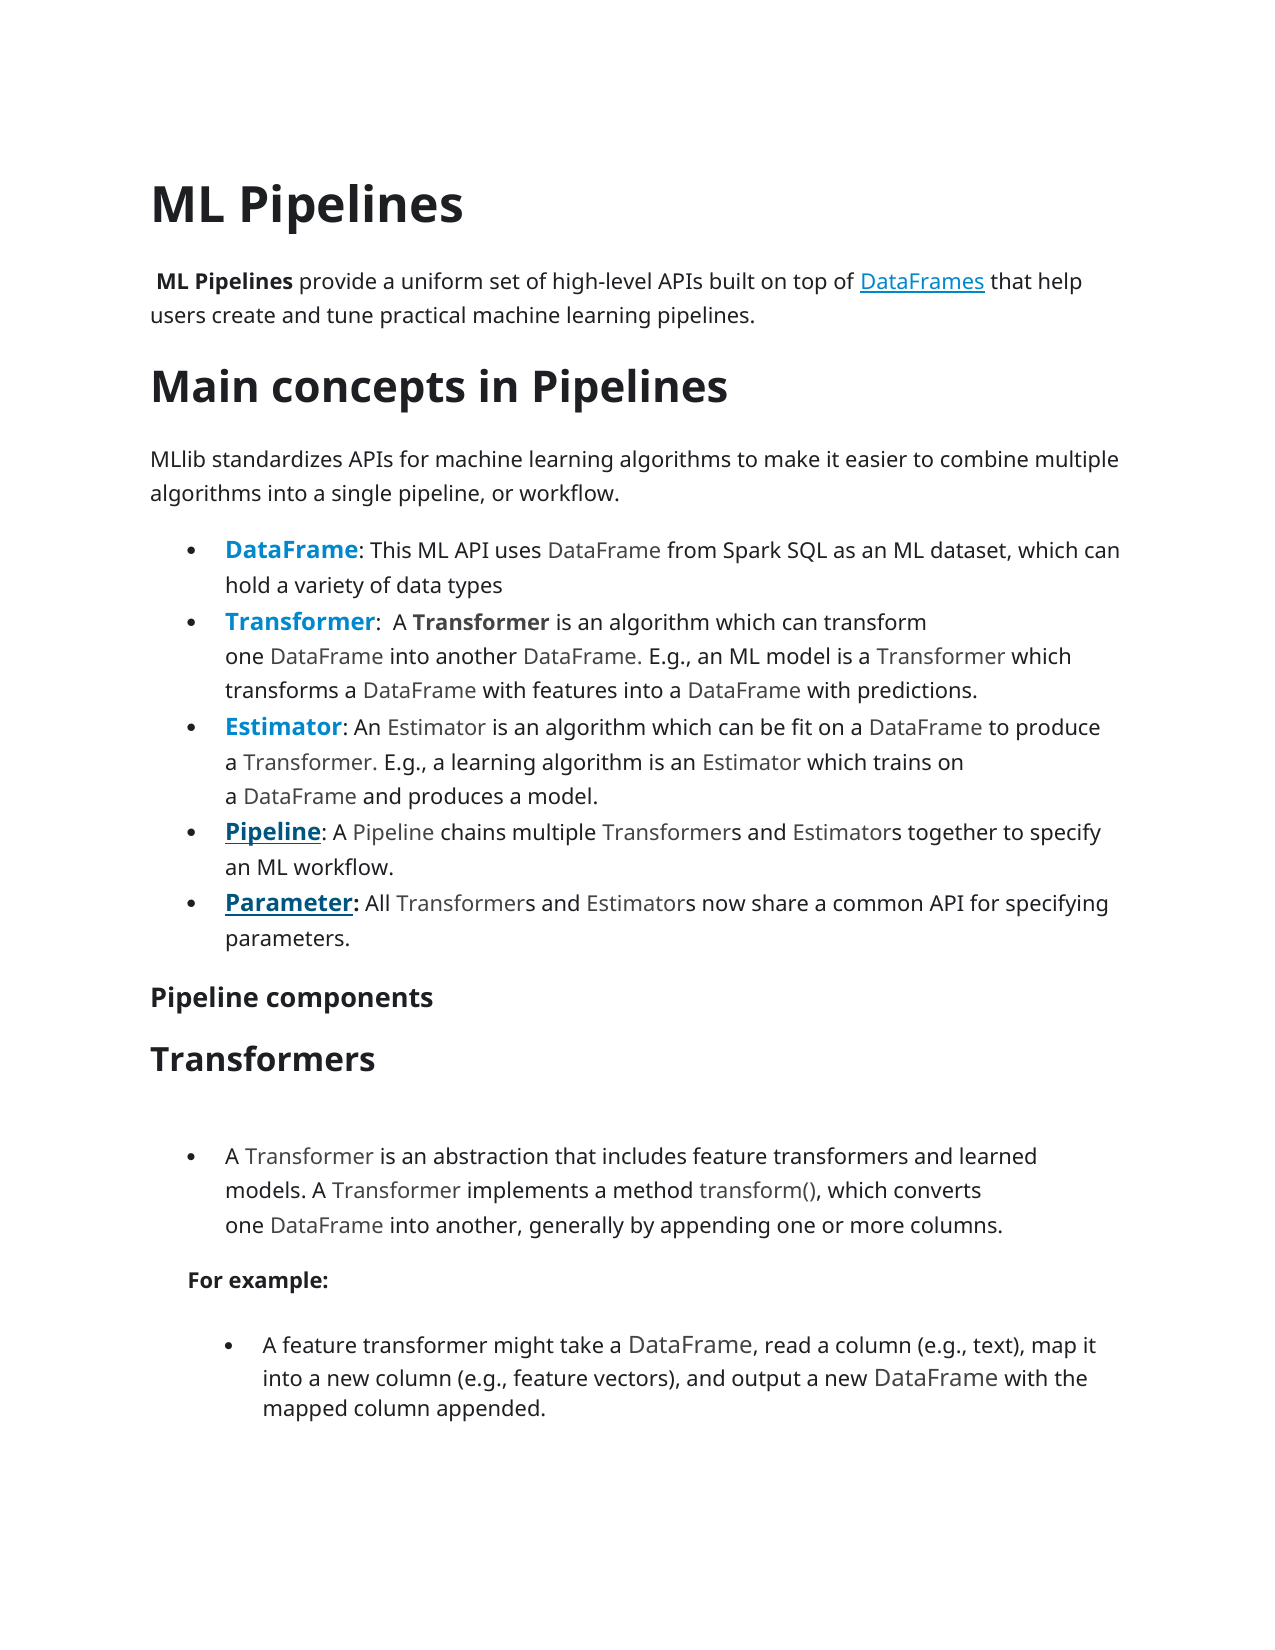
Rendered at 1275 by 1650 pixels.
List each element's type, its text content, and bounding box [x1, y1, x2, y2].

text ML Pipelines [150, 169, 1125, 237]
text For example: [187, 1264, 1125, 1294]
list Transformer: A Transformer is an algorithm which can transform one DataFrame into another DataFrame. E.g., an ML model is a Transformer which transforms a DataFrame with features into a DataFrame with predictions. [187, 604, 1125, 705]
text MLlib standardizes APIs for machine learning algorithms to make it easier to combine multiple algorithms into a single pipeline, or workflow. [150, 444, 1125, 508]
list Estimator: An Estimator is an algorithm which can be fit on a DataFrame to produce a Transformer. E.g., a learning algorithm is an Estimator which trains on a DataFrame and produces a model. [187, 709, 1125, 811]
list Parameter: All Transformers and Estimators now share a common API for specifying parameters. [187, 886, 1125, 953]
list DataFrame: This ML API uses DataFrame from Spark SQL as an ML dataset, which can hold a variety of data types [187, 533, 1125, 600]
list A Transformer is an abstraction that includes feature transformers and learned models. A Transformer implements a method transform(), which converts one DataFrame into another, generally by appending one or more columns. [187, 1141, 1125, 1239]
list Pipeline: A Pipeline chains multiple Transformers and Estimators together to specify an ML workflow. [187, 815, 1125, 882]
subtitle Transformers [150, 1036, 1125, 1081]
list A feature transformer might take a DataFrame, read a column (e.g., text), map it into a new column (e.g., feature vectors), and output a new DataFrame with the mapped column appended. [225, 1328, 1125, 1423]
subtitle Main concepts in Pipelines [150, 355, 1125, 415]
text ML Pipelines provide a uniform set of high-level APIs built on top of DataFrames that help users create and tune practical machine learning pipelines. [150, 266, 1125, 330]
subtitle Pipeline components [150, 978, 1125, 1015]
